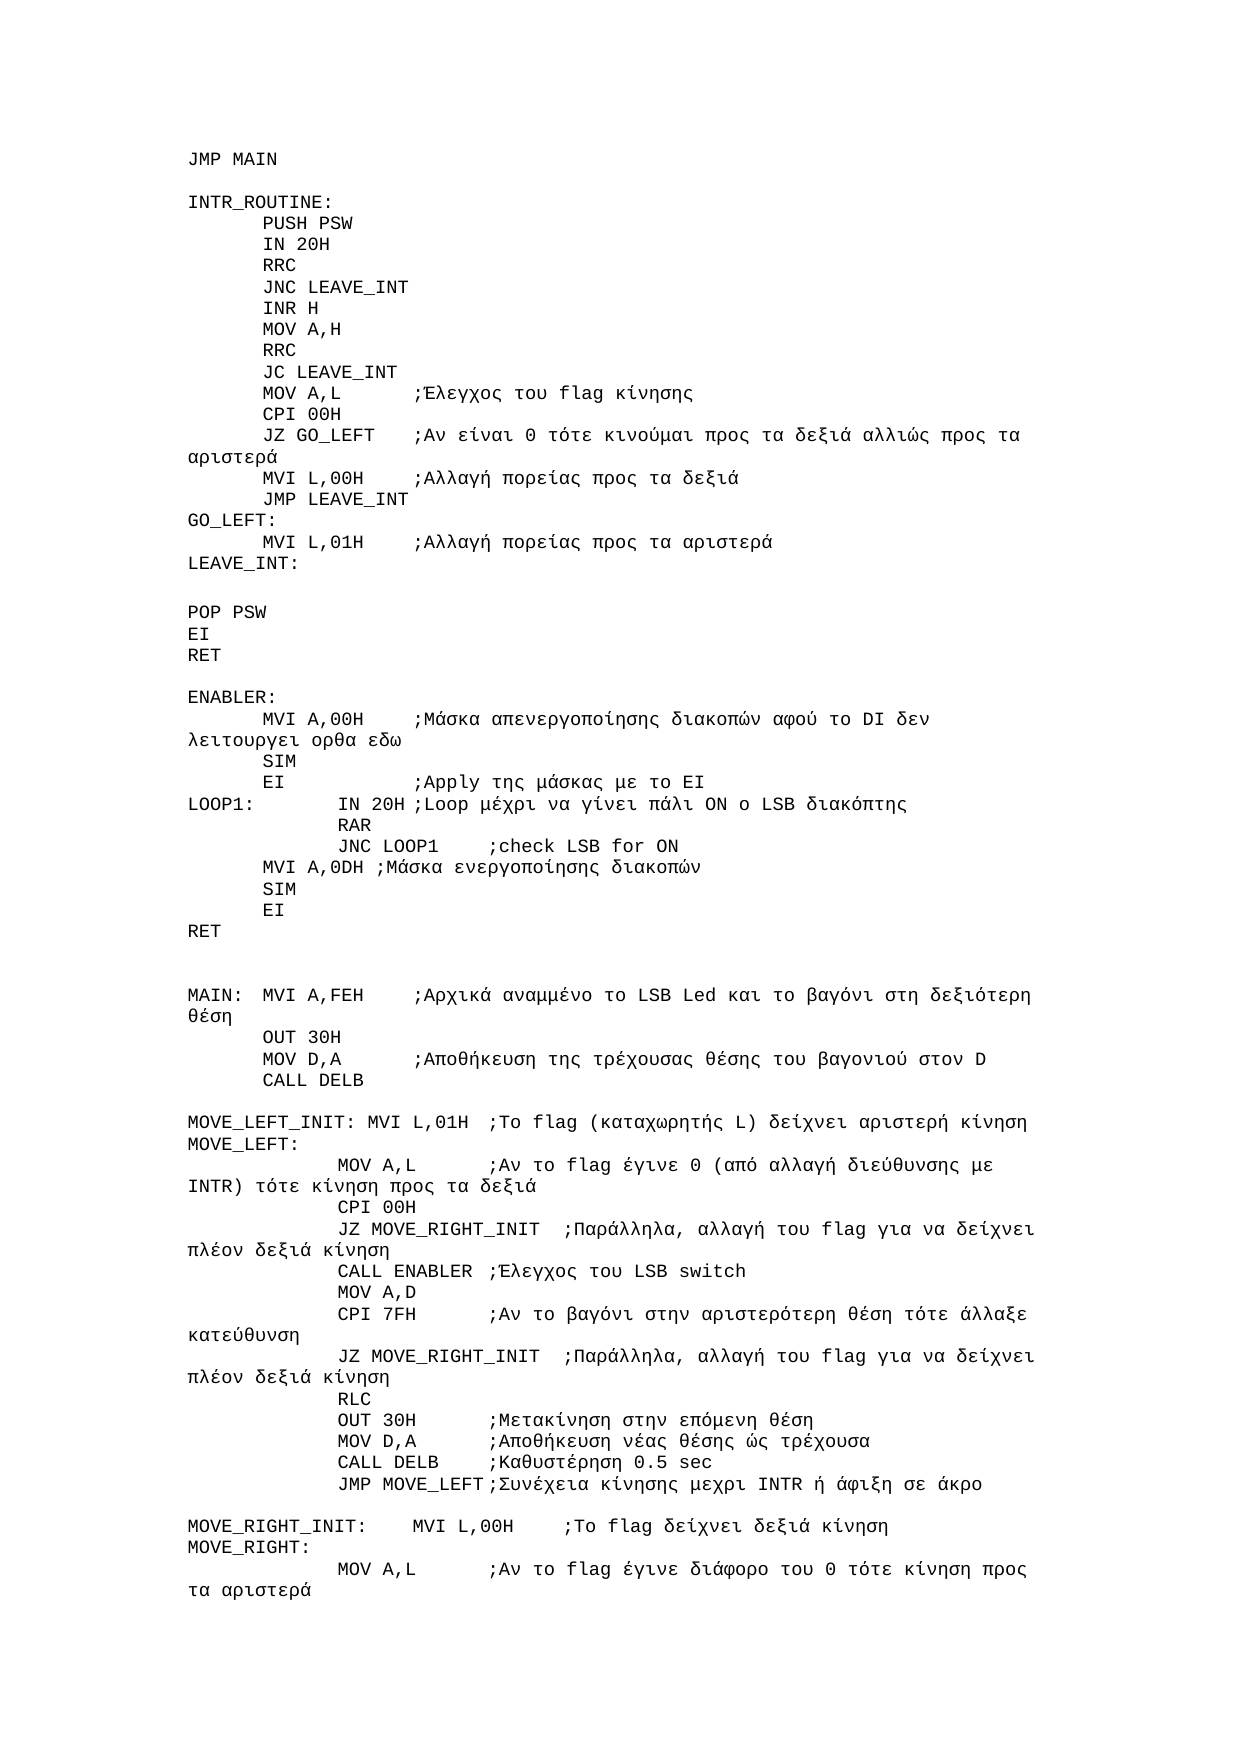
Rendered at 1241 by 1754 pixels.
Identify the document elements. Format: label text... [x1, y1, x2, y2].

text JMP LEAVE_INT [187, 490, 1053, 511]
text MOV A,L ;Αν το flag έγινε διάφορο του 0 τότε κίνηση προς τα αριστερά [187, 1559, 1053, 1602]
text OUT 30H [187, 1028, 1053, 1049]
text EI ;Apply της μάσκας με το EI [187, 773, 1053, 794]
text CPI 7FH ;Αν το βαγόνι στην αριστερότερη θέση τότε άλλαξε κατεύθυνση [187, 1304, 1053, 1347]
text SIM [187, 752, 1053, 773]
text RAR [187, 816, 1053, 837]
text IN 20H [187, 235, 1053, 256]
text JMP MAIN [187, 150, 1053, 171]
text MVI A,0DH ;Μάσκα ενεργοποίησης διακοπών [187, 858, 1053, 879]
text INTR_ROUTINE: [187, 192, 1053, 214]
text MAIN: MVI A,FEH ;Αρχικά αναμμένο το LSB Led και το βαγόνι στη δεξιότερη θέση [187, 986, 1053, 1028]
text ENABLER: [187, 688, 1053, 709]
text MVI L,01H ;Αλλαγή πορείας προς τα αριστερά [187, 532, 1053, 554]
text JC LEAVE_INT [187, 362, 1053, 384]
text MOV A,L ;Έλεγχος του flag κίνησης [187, 384, 1053, 405]
text JZ GO_LEFT ;Aν είναι 0 τότε κινούμαι προς τα δεξιά αλλιώς προς τα αριστερά [187, 426, 1053, 469]
text MOVE_RIGHT: [187, 1538, 1053, 1559]
text EI [187, 624, 1053, 646]
text RLC [187, 1389, 1053, 1411]
text MOVE_RIGHT_INIT: MVI L,00H ;Το flag δείχνει δεξιά κίνηση [187, 1517, 1053, 1538]
text LOOP1: IN 20H ;Loop μέχρι να γίνει πάλι ON o LSB διακόπτης [187, 794, 1053, 816]
text CALL ENABLER ;Έλεγχος του LSB switch [187, 1262, 1053, 1283]
text GO_LEFT: [187, 511, 1053, 532]
text JMP MOVE_LEFT ;Συνέχεια κίνησης μεχρι INTR ή άφιξη σε άκρο [187, 1474, 1053, 1496]
text POP PSW [187, 603, 1053, 624]
text MOVE_LEFT: [187, 1134, 1053, 1156]
text MOV D,A ;Αποθήκευση νέας θέσης ώς τρέχουσα [187, 1432, 1053, 1453]
text LEAVE_INT: [187, 554, 1053, 575]
text MOV A,D [187, 1283, 1053, 1304]
text MOV A,H [187, 320, 1053, 341]
text OUT 30H ;Μετακίνηση στην επόμενη θέση [187, 1411, 1053, 1432]
text CPI 00H [187, 1198, 1053, 1219]
text RRC [187, 256, 1053, 277]
text RRC [187, 341, 1053, 362]
text INR H [187, 299, 1053, 320]
text MOV A,L ;Αν το flag έγινε 0 (από αλλαγή διεύθυνσης με INTR) τότε κίνηση προς τα δεξιά [187, 1156, 1053, 1198]
text RET [187, 922, 1053, 943]
text MVI A,00H ;Μάσκα απενεργοποίησης διακοπών αφού το DI δεν λειτουργει ορθα εδω [187, 709, 1053, 752]
text RET [187, 646, 1053, 667]
text EI [187, 901, 1053, 922]
text CALL DELB [187, 1071, 1053, 1092]
text MOVE_LEFT_INIT: MVI L,01H ;Το flag (καταχωρητής L) δείχνει αριστερή κίνηση [187, 1113, 1053, 1134]
text MOV D,A ;Αποθήκευση της τρέχουσας θέσης του βαγονιού στον D [187, 1049, 1053, 1071]
text CPI 00H [187, 405, 1053, 426]
text CALL DELB ;Καθυστέρηση 0.5 sec [187, 1453, 1053, 1474]
text MVI L,00H ;Αλλαγή πορείας προς τα δεξιά [187, 469, 1053, 490]
text PUSH PSW [187, 214, 1053, 235]
text JZ MOVE_RIGHT_INIT ;Παράλληλα, αλλαγή του flag για να δείχνει πλέον δεξιά κίνηση [187, 1347, 1053, 1389]
text JNC LOOP1 ;check LSB for ON [187, 837, 1053, 858]
text JNC LEAVE_INT [187, 277, 1053, 299]
text SIM [187, 879, 1053, 901]
text JZ MOVE_RIGHT_INIT ;Παράλληλα, αλλαγή του flag για να δείχνει πλέον δεξιά κίνηση [187, 1219, 1053, 1262]
